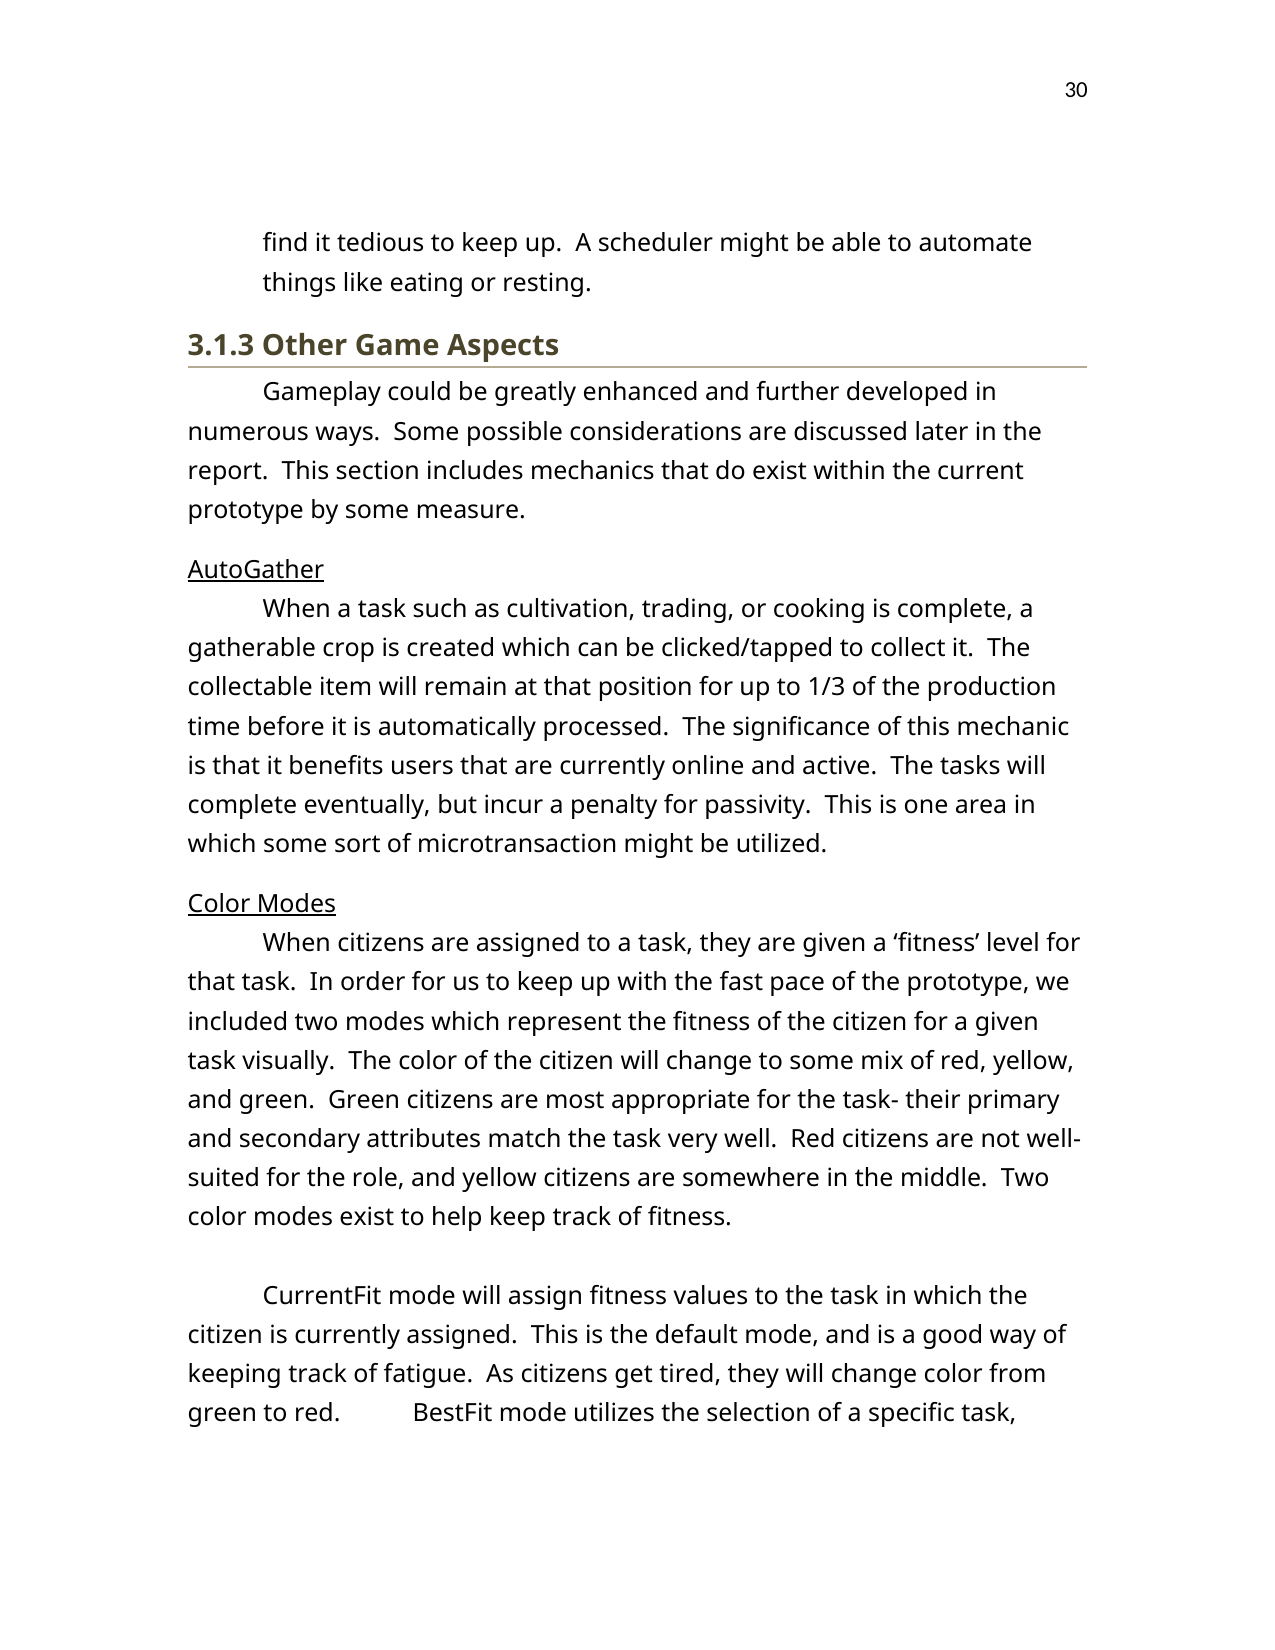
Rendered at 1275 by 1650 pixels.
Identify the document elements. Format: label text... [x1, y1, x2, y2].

text Color Modes [187, 886, 1087, 920]
text When a task such as cultivation, trading, or cooking is complete, a gatherable crop is created which can be clicked/tapped to collect it. The collectable item will remain at that position for up to 1/3 of the production time before it is automatically processed. The significance of this mechanic is that it benefits users that are currently online and active. The tasks will complete eventually, but incur a penalty for passivity. This is one area in which some sort of microtransaction might be utilized. [187, 591, 1087, 860]
subtitle 3.1.3 Other Game Aspects [187, 324, 1087, 368]
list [225, 225, 1087, 298]
text When citizens are assigned to a task, they are given a ‘fitness’ level for that task. In order for us to keep up with the fast pace of the prototype, we included two modes which represent the fitness of the citizen for a given task visually. The color of the citizen will change to some mix of red, yellow, and green. Green citizens are most appropriate for the task- their primary and secondary attributes match the task very well. Red citizens are not well-suited for the role, and yellow citizens are somewhere in the middle. Two color modes exist to help keep track of fitness. [187, 925, 1087, 1233]
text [187, 1277, 1087, 1429]
text Gameplay could be greatly enhanced and further developed in numerous ways. Some possible considerations are discussed later in the report. This section includes mechanics that do exist within the current prototype by some measure. [187, 374, 1087, 526]
text AutoGather [187, 551, 1087, 586]
